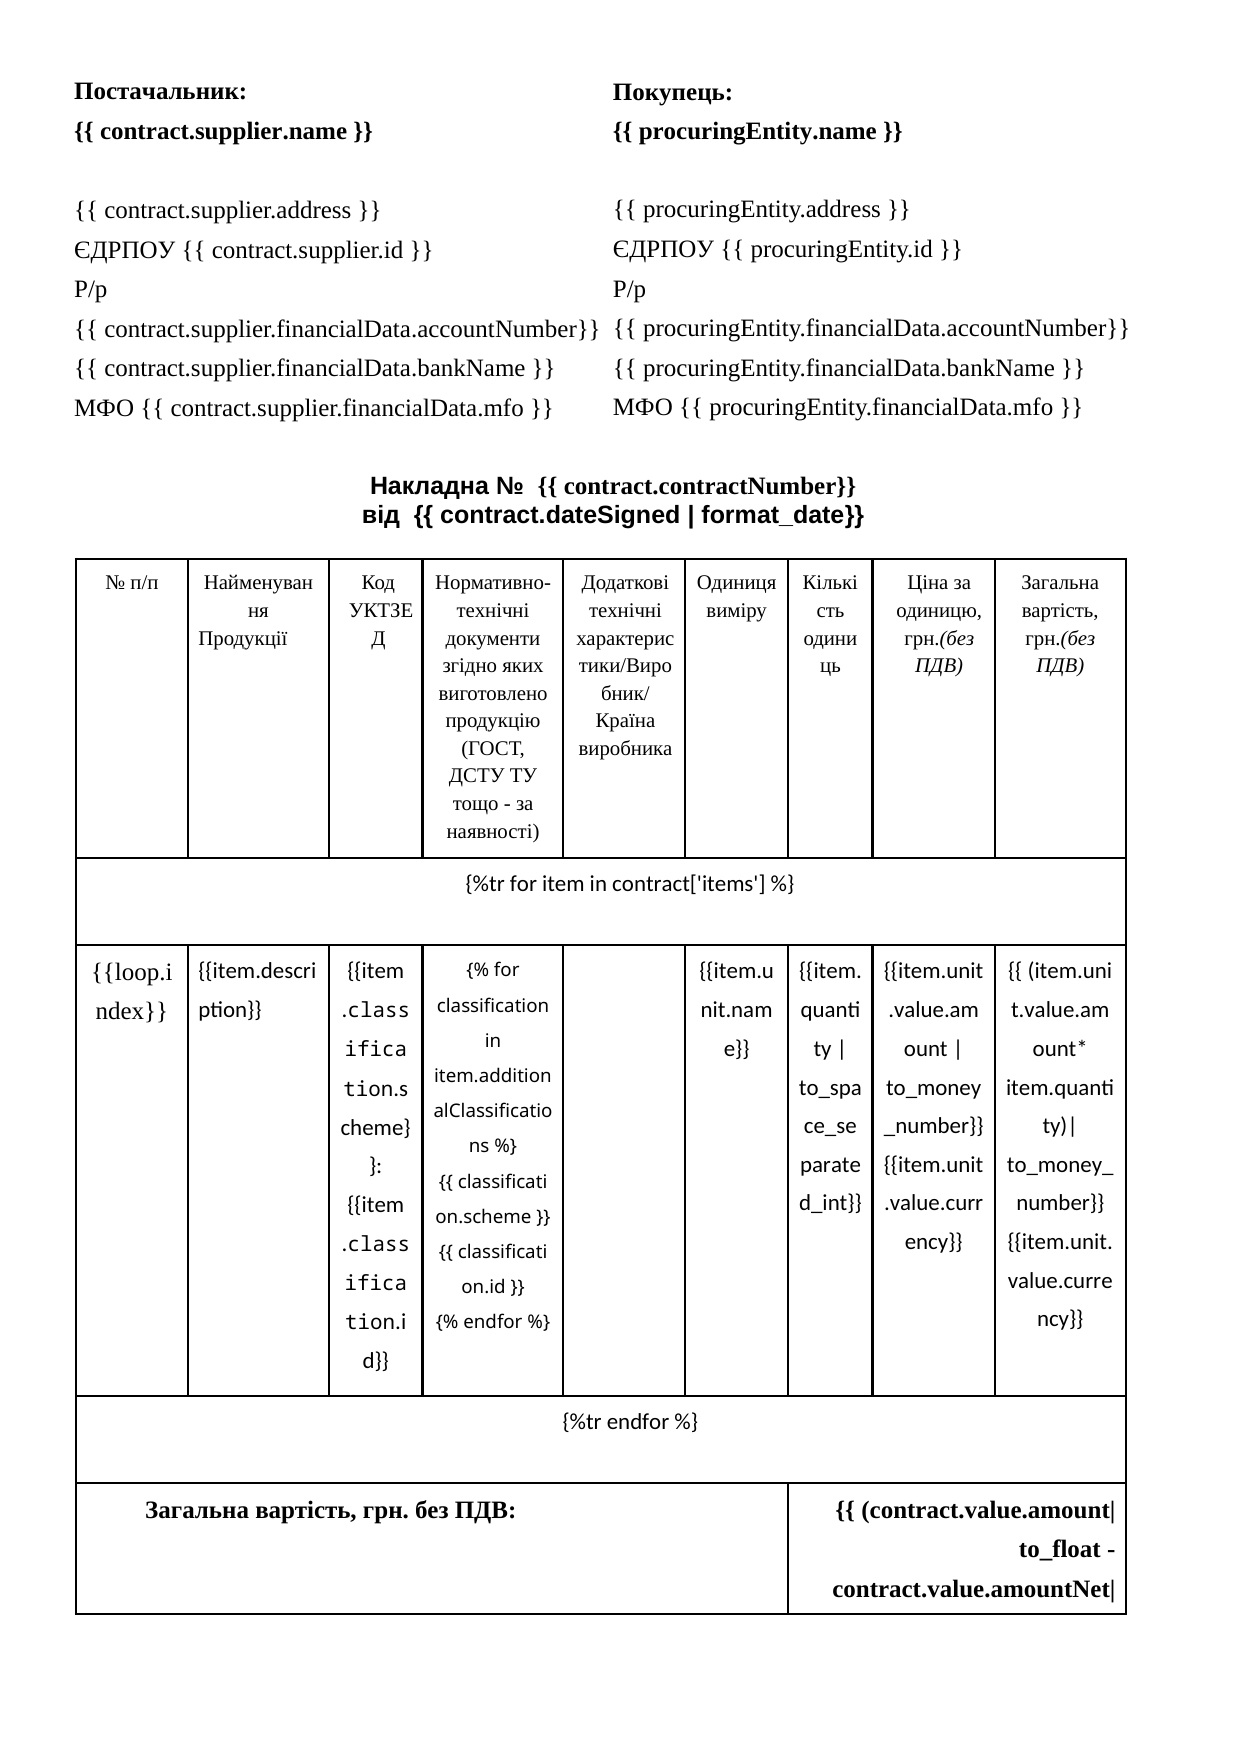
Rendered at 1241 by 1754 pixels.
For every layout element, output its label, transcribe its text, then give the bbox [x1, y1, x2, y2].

table_header Постачальник: {{ contract.supplier.name }} {{ contract.supplier.address }} ЄДРПОУ {{ contract.supplier.id }} Р/р {{ contract.supplier.financialData.accountNumber}} {{ contract.supplier.financialData.bankName }} МФО {{ contract.supplier.financialData.mfo }} [74, 76, 613, 432]
table_header Покупець: {{ procuringEntity.name }} {{ procuringEntity.address }} ЄДРПОУ {{ procuringEntity.id }} Р/р {{ procuringEntity.financialData.accountNumber}} {{ procuringEntity.financialData.bankName }} МФО {{ procuringEntity.financialData.mfo }} [613, 76, 1152, 432]
table_header Загальна вартість, грн.(без ПДВ) [996, 560, 1125, 857]
table_header Найменування Продукції [189, 560, 328, 857]
table_header Одиниця виміру [686, 560, 787, 857]
table_cell {{loop.index}} [77, 946, 187, 1395]
table_header Код УКТЗЕД [330, 560, 421, 857]
table_cell [564, 946, 684, 1395]
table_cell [789, 1484, 1125, 1613]
table_header № п/п [77, 560, 187, 857]
text Накладна № {{ contract.contractNumber}} [74, 471, 1152, 500]
table_cell {{item.quantity | to_space_separated_int}} [789, 946, 871, 1395]
table_cell {{item.description}} [189, 946, 328, 1395]
table_cell {%tr for item in contract['items'] %} [77, 859, 1125, 944]
table_cell {{item.classification.scheme}}:{{item.classification.id}} [330, 946, 421, 1395]
text від {{ contract.dateSigned | format_date}} [74, 500, 1152, 529]
table_cell {{ (item.unit.value.amount* item.quantity)| to_money_number}} {{item.unit.value.currency}} [996, 946, 1125, 1395]
table_header Ціна за одиницю, грн.(без ПДВ) [874, 560, 994, 857]
table_cell {{item.unit.value.amount | to_money_number}} {{item.unit.value.currency}} [874, 946, 994, 1395]
table_cell {{item.unit.name}} [686, 946, 787, 1395]
table_header Нормативно-технічні документи згідно яких виготовлено продукцію (ГОСТ, ДСТУ ТУ тощо - за наявності) [424, 560, 562, 857]
table_header Кількість одиниць [789, 560, 871, 857]
table_cell {%tr endfor %} [77, 1397, 1125, 1482]
table_cell {% for classification in item.additionalClassifications %} {{ classification.scheme }} {{ classification.id }} {% endfor %} [424, 946, 562, 1395]
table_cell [77, 1484, 787, 1613]
table_header Додаткові технічні характеристики/Виробник/ Країна виробника [564, 560, 684, 857]
